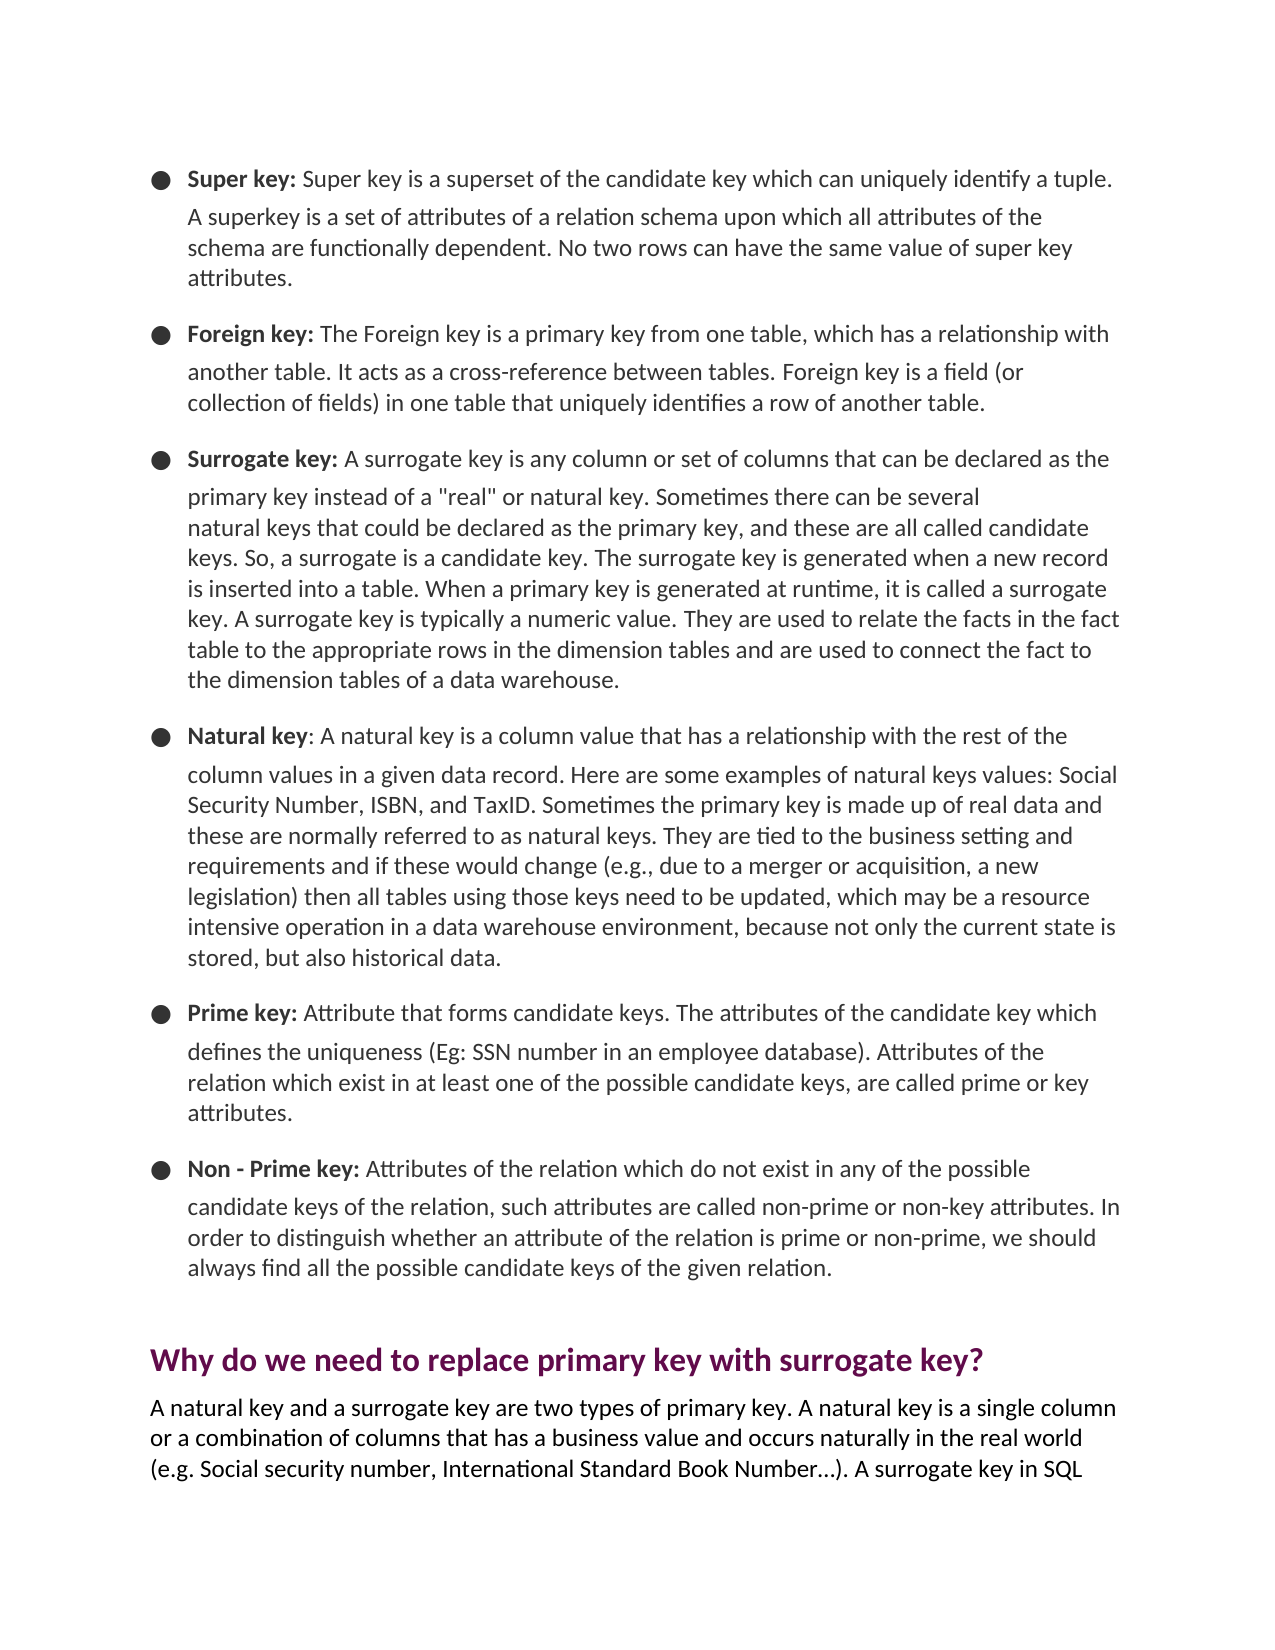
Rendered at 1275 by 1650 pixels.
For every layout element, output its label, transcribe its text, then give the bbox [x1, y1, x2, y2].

list Prime key: Attribute that forms candidate keys. The attributes of the candidate key which defines the uniqueness (Eg: SSN number in an employee database). Attributes of the relation which exist in at least one of the possible candidate keys, are called prime or key attributes. [150, 985, 1125, 1128]
list Non - Prime key: Attributes of the relation which do not exist in any of the possible candidate keys of the relation, such attributes are called non-prime or non-key attributes. In order to distinguish whether an attribute of the relation is prime or non-prime, we should always find all the possible candidate keys of the given relation. [150, 1140, 1125, 1283]
list Super key: Super key is a superset of the candidate key which can uniquely identify a tuple. A superkey is a set of attributes of a relation schema upon which all attributes of the schema are functionally dependent. No two rows can have the same value of super key attributes. [150, 150, 1125, 293]
list Foreign key: The Foreign key is a primary key from one table, which has a relationship with another table. It acts as a cross-reference between tables. Foreign key is a field (or collection of fields) in one table that uniquely identifies a row of another table. [150, 305, 1125, 418]
list Surrogate key: A surrogate key is any column or set of columns that can be declared as the primary key instead of a "real" or natural key. Sometimes there can be several natural keys that could be declared as the primary key, and these are all called candidate keys. So, a surrogate is a candidate key. The surrogate key is generated when a new record is inserted into a table. When a primary key is generated at runtime, it is called a surrogate key. A surrogate key is typically a numeric value. They are used to relate the facts in the fact table to the appropriate rows in the dimension tables and are used to connect the fact to the dimension tables of a data warehouse. [150, 430, 1125, 695]
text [150, 1392, 1125, 1483]
subtitle Why do we need to replace primary key with surrogate key? [150, 1338, 1125, 1379]
list Natural key: A natural key is a column value that has a relationship with the rest of the column values in a given data record. Here are some examples of natural keys values: Social Security Number, ISBN, and TaxID. Sometimes the primary key is made up of real data and these are normally referred to as natural keys. They are tied to the business setting and requirements and if these would change (e.g., due to a merger or acquisition, a new legislation) then all tables using those keys need to be updated, which may be a resource intensive operation in a data warehouse environment, because not only the current state is stored, but also historical data. [150, 707, 1125, 972]
